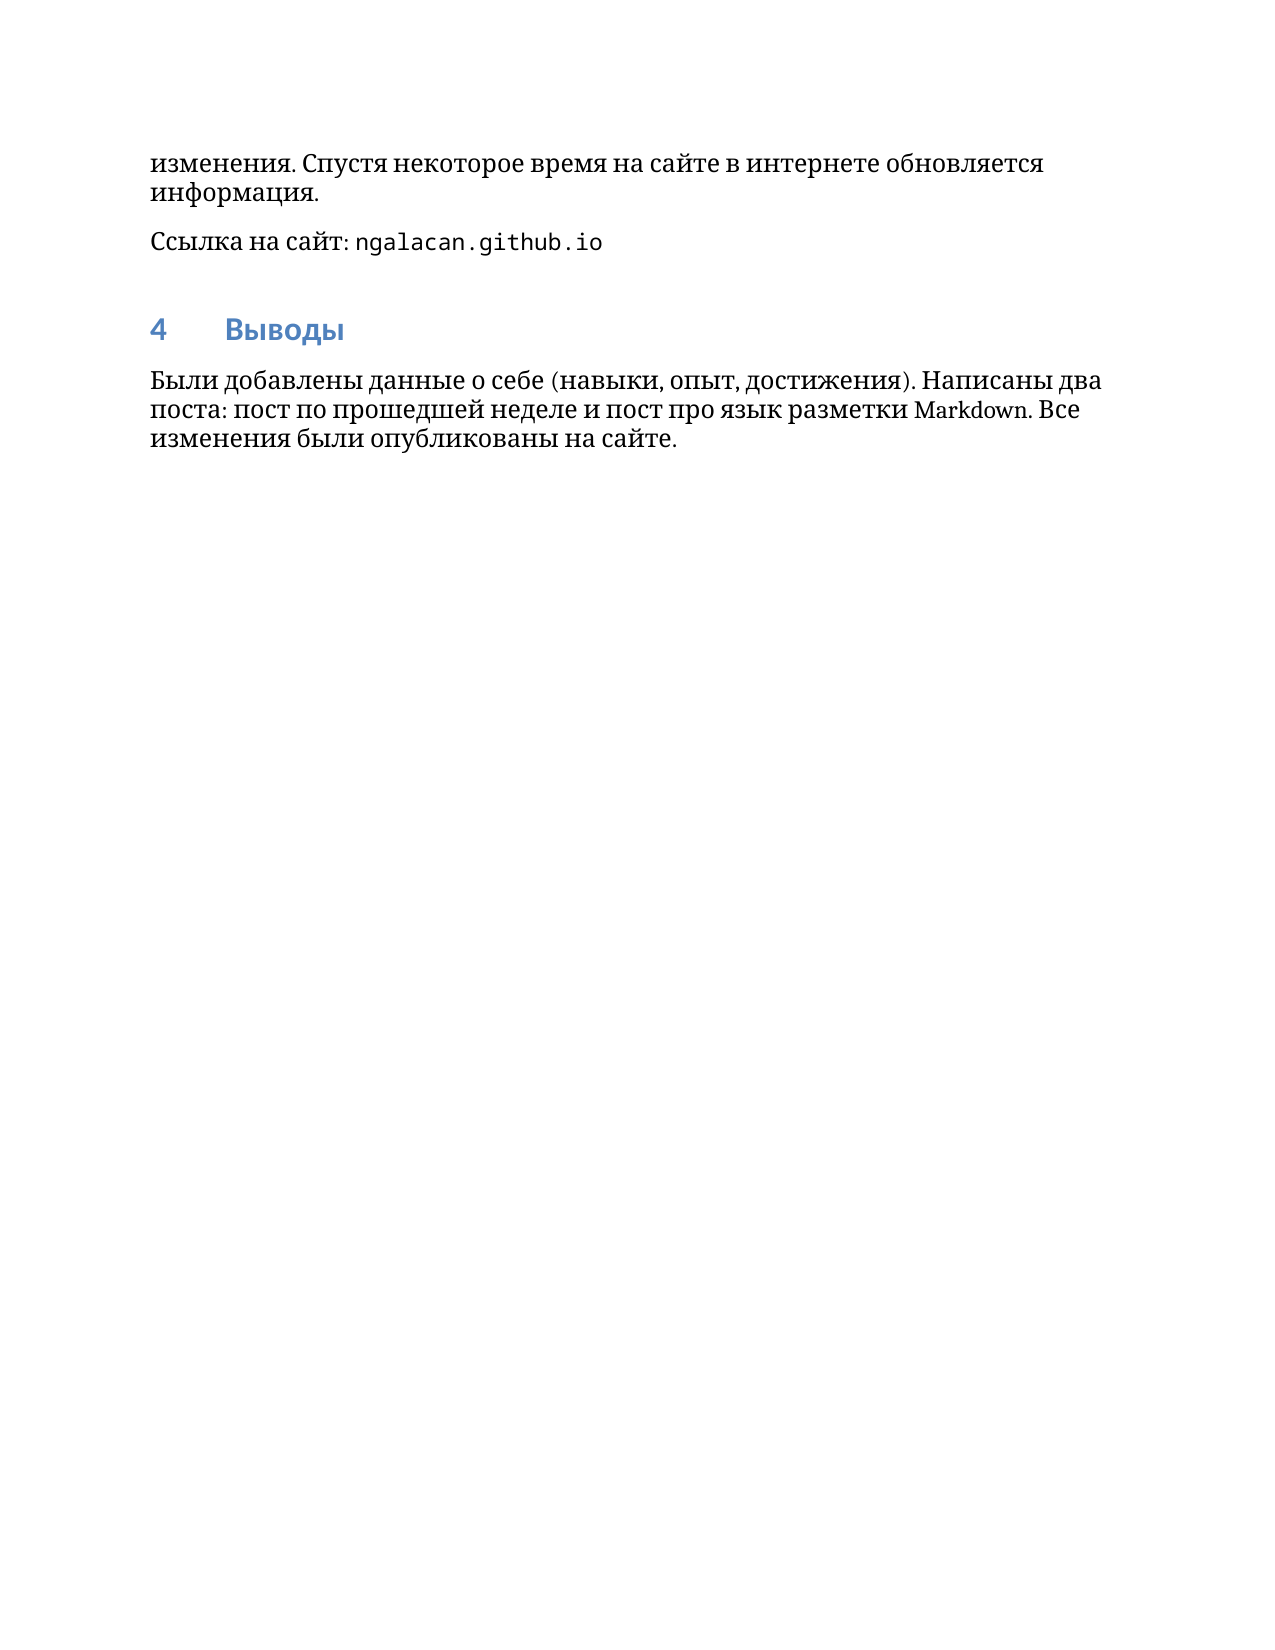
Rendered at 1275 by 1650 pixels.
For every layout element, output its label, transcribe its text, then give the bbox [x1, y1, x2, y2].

text Были добавлены данные о себе (навыки, опыт, достижения). Написаны два поста: пост по прошедшей неделе и пост про язык разметки Markdown. Все изменения были опубликованы на сайте. [150, 367, 1125, 453]
text Ссылка на сайт: ngalacan.github.io [150, 226, 1125, 257]
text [150, 150, 1125, 207]
subtitle 4 Выводы [150, 307, 1125, 348]
